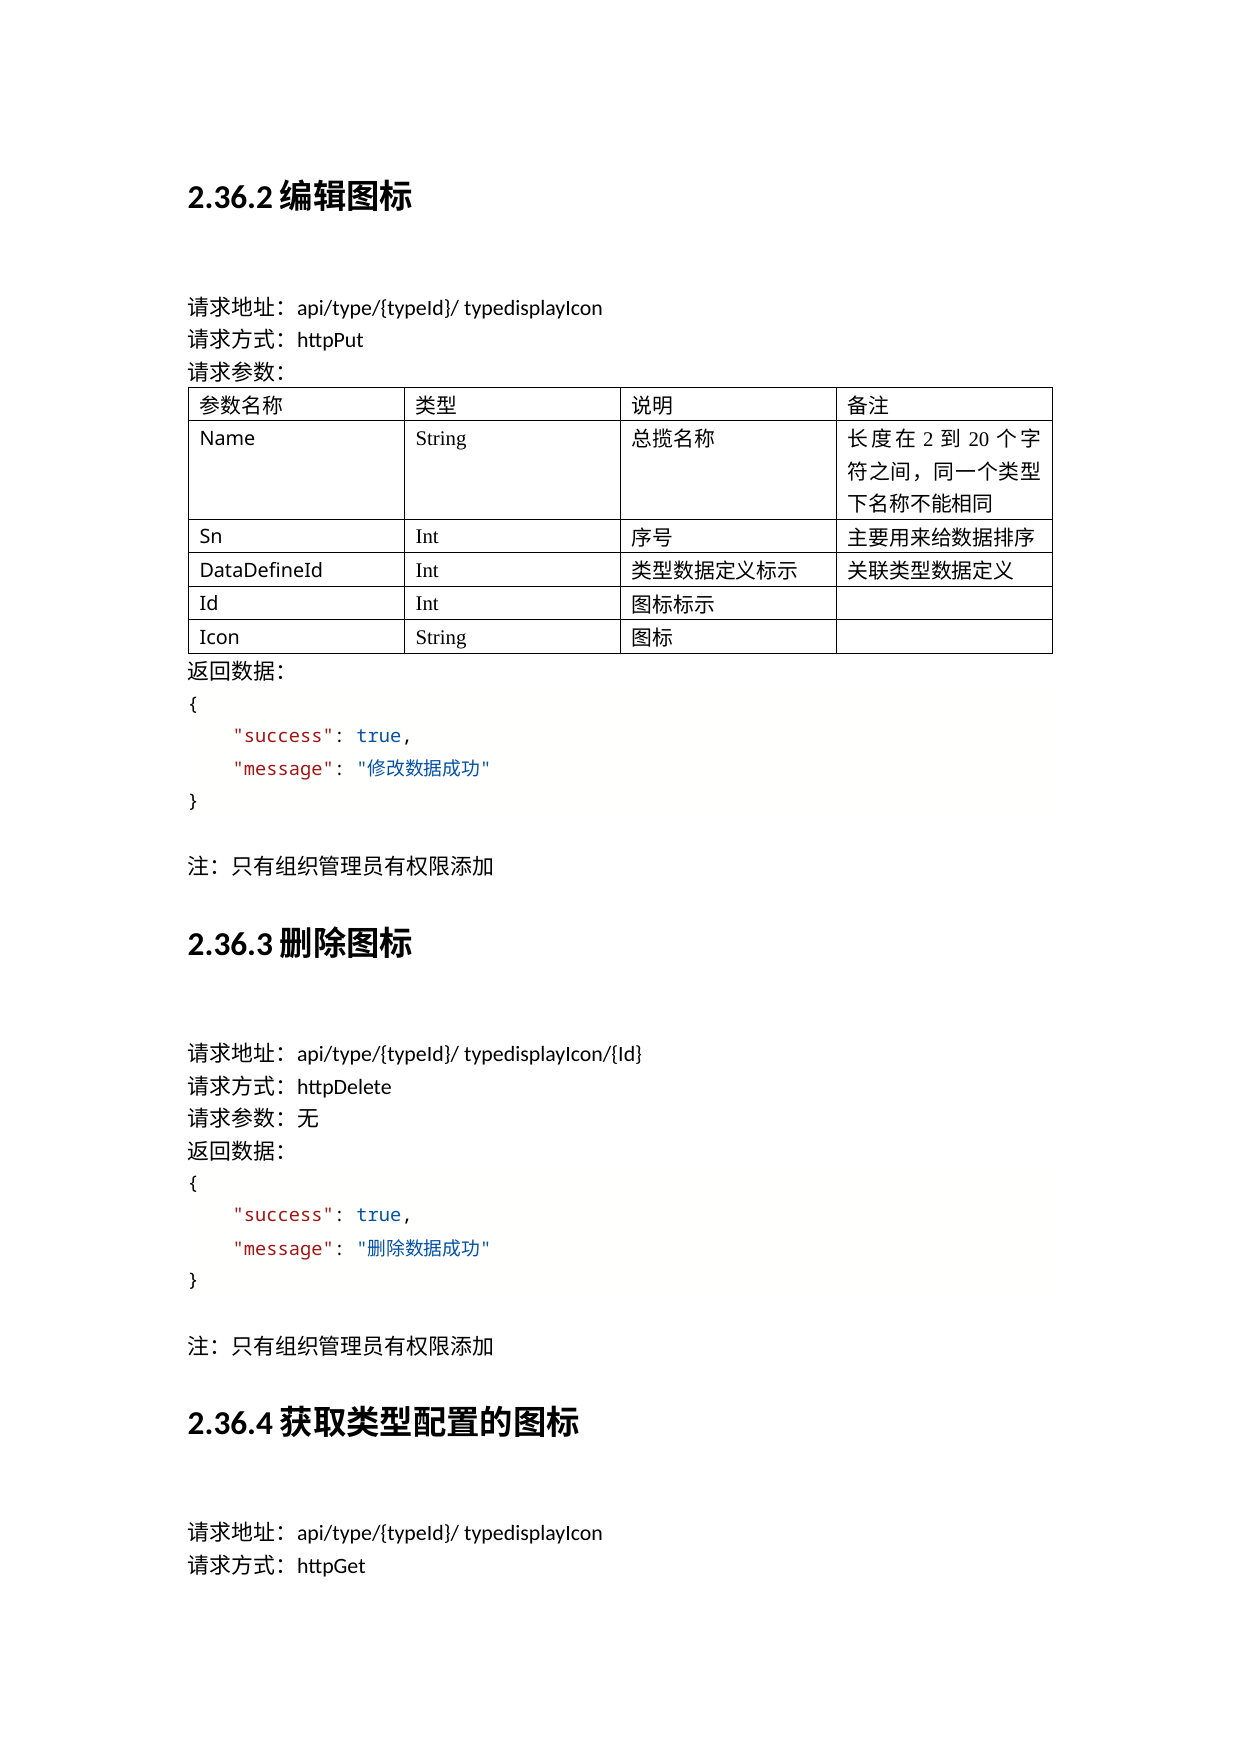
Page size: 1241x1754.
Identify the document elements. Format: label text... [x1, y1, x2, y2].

text 请求方式：httpPut [187, 322, 1053, 354]
text } [187, 784, 1053, 816]
text { [187, 1166, 1053, 1198]
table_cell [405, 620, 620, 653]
text 请求参数： [187, 354, 1053, 387]
text 返回数据： [187, 1133, 1053, 1166]
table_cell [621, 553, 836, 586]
text "message": "删除数据成功" [187, 1231, 1053, 1263]
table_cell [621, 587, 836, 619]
text 请求地址：api/type/{typeId}/ typedisplayIcon/{Id} [187, 1036, 1053, 1068]
text 注：只有组织管理员有权限添加 [187, 849, 1053, 881]
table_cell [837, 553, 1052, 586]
text } [187, 1263, 1053, 1296]
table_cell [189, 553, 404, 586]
text 请求方式：httpGet [187, 1547, 1053, 1580]
text "success": true, [187, 719, 1053, 751]
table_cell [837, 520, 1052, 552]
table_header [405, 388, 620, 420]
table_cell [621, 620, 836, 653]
text "message": "修改数据成功" [187, 751, 1053, 784]
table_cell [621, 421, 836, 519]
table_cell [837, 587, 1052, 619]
text 请求地址：api/type/{typeId}/ typedisplayIcon [187, 289, 1053, 322]
subtitle 2.36.2编辑图标 [187, 162, 1053, 227]
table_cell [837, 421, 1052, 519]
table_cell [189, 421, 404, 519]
text 返回数据： [187, 654, 1053, 686]
text 请求方式：httpDelete [187, 1068, 1053, 1101]
text "success": true, [187, 1198, 1053, 1231]
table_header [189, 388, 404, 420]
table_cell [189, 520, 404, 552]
text 注：只有组织管理员有权限添加 [187, 1328, 1053, 1361]
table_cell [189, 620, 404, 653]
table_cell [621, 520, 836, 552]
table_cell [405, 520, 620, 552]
subtitle 2.36.4获取类型配置的图标 [187, 1388, 1053, 1453]
text 请求地址：api/type/{typeId}/ typedisplayIcon [187, 1515, 1053, 1547]
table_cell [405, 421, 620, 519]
text 请求参数：无 [187, 1101, 1053, 1133]
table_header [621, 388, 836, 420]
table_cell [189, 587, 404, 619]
text { [187, 686, 1053, 719]
subtitle 2.36.3删除图标 [187, 908, 1053, 973]
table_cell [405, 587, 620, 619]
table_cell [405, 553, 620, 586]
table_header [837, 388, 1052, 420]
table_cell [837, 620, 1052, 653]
